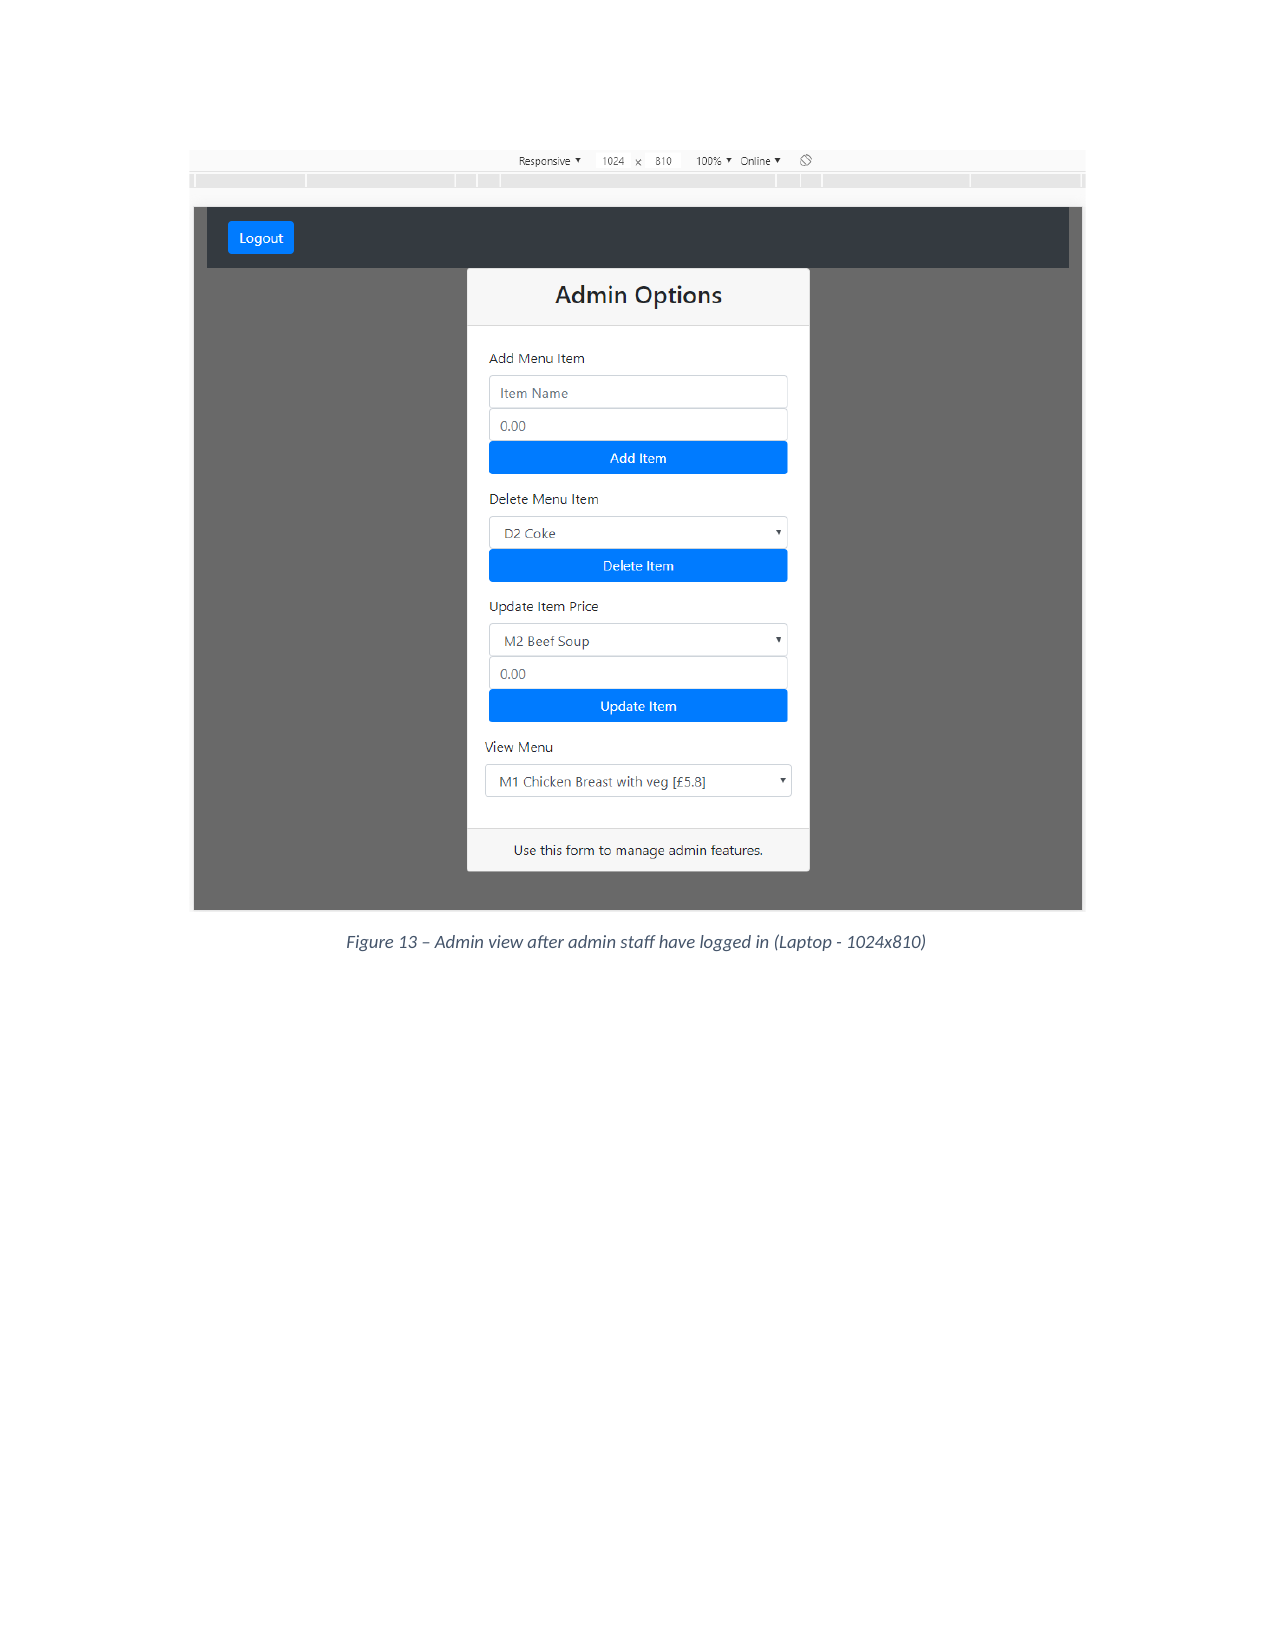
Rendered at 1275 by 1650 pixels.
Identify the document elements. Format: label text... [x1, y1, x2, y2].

text Figure 13 – Admin view after admin staff have logged in (Laptop - 1024x810) [150, 930, 1125, 953]
picture [189, 150, 1086, 912]
